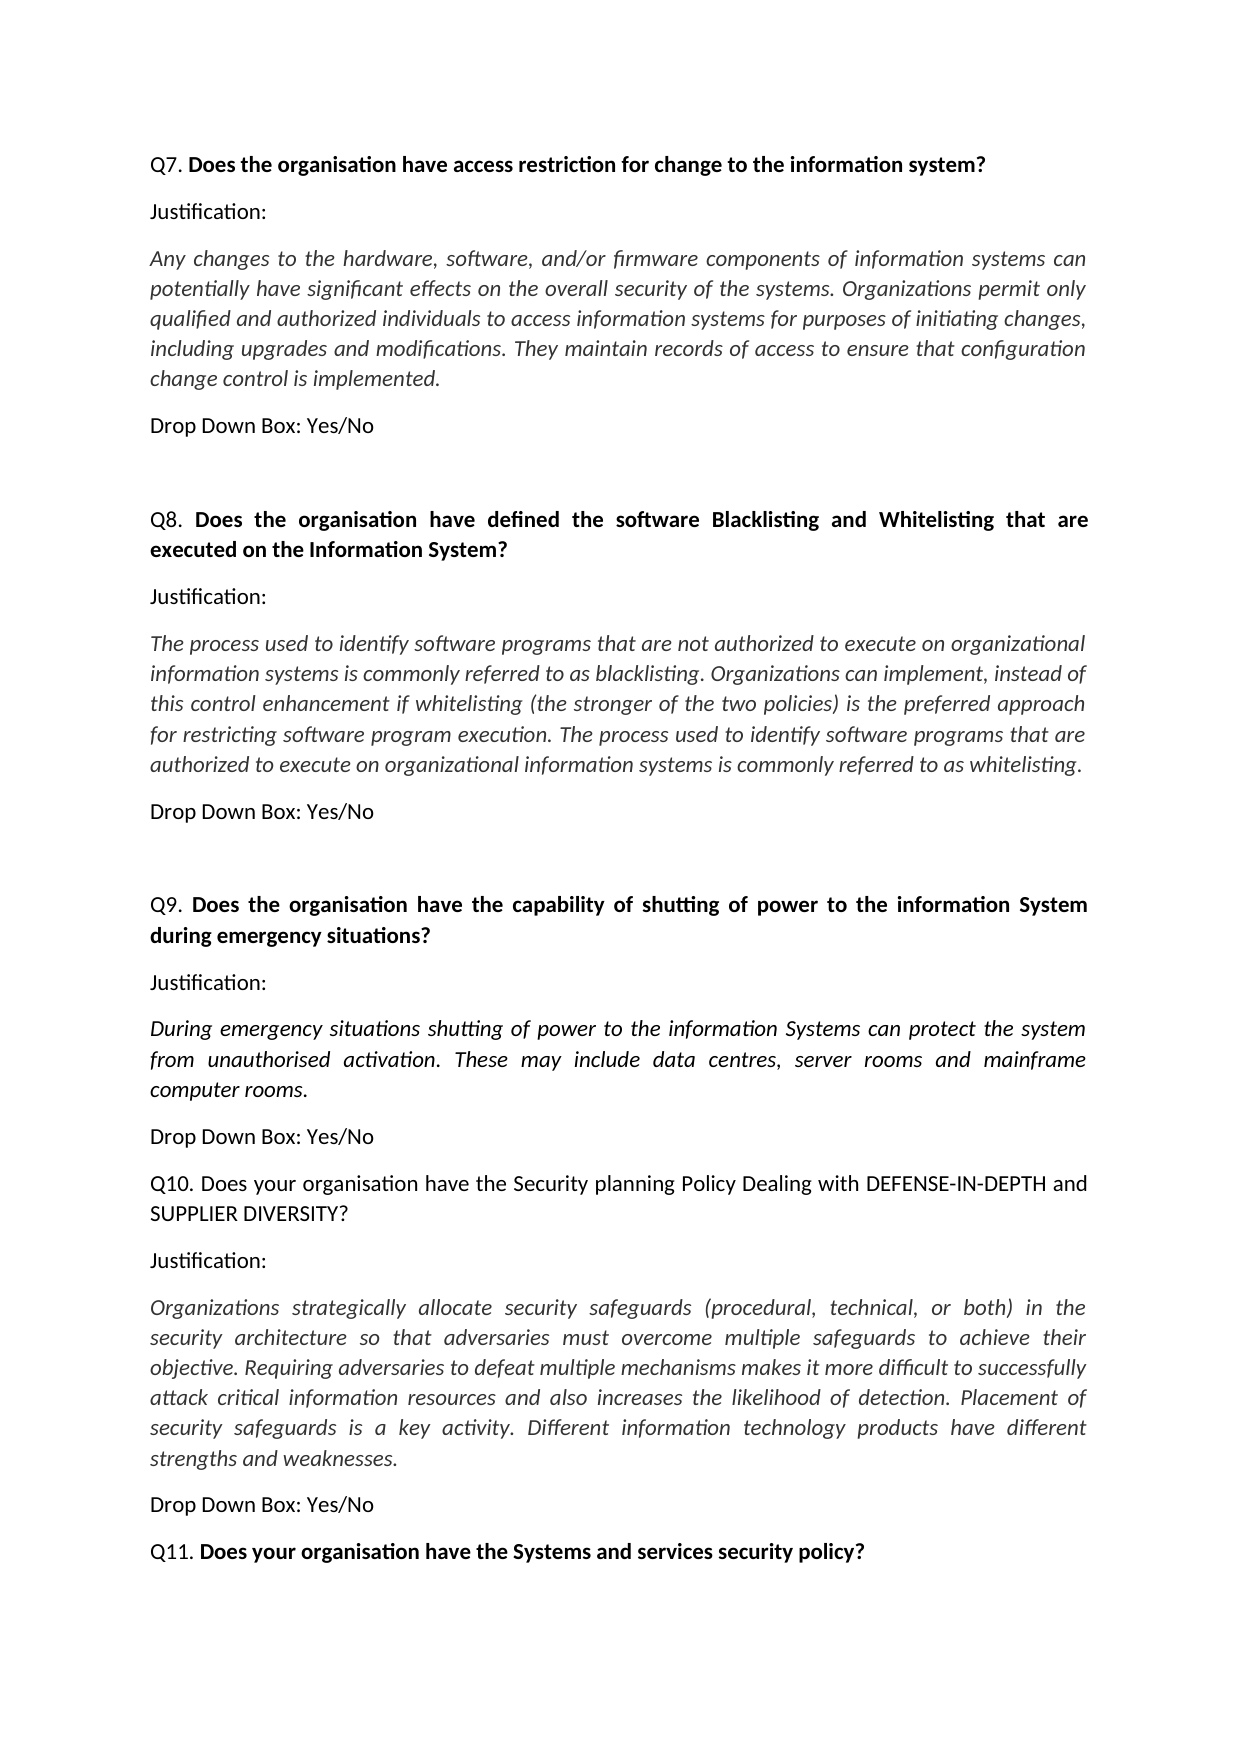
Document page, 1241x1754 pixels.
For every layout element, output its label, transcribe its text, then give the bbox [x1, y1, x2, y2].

text Q9. Does the organisation have the capability of shutting of power to the information System during emergency situations? [150, 891, 1090, 949]
text Any changes to the hardware, software, and/or firmware components of information systems can potentially have significant effects on the overall security of the systems. Organizations permit only qualified and authorized individuals to access information systems for purposes of initiating changes, including upgrades and modifications. They maintain records of access to ensure that configuration change control is implemented. [150, 244, 1090, 393]
text Q10. Does your organisation have the Security planning Policy Dealing with DEFENSE-IN-DEPTH and SUPPLIER DIVERSITY? [150, 1169, 1090, 1227]
text Drop Down Box: Yes/No [150, 1491, 1090, 1519]
text Q11. Does your organisation have the Systems and services security policy? [150, 1537, 1090, 1566]
text The process used to identify software programs that are not authorized to execute on organizational information systems is commonly referred to as blacklisting. Organizations can implement, instead of this control enhancement if whitelisting (the stronger of the two policies) is the preferred approach for restricting software program execution. The process used to identify software programs that are authorized to execute on organizational information systems is commonly referred to as whitelisting. [150, 629, 1090, 778]
text Justification: [150, 968, 1090, 996]
text Q7. Does the organisation have access restriction for change to the information system? [150, 150, 1090, 178]
text Justification: [150, 197, 1090, 225]
text Justification: [150, 582, 1090, 610]
text Drop Down Box: Yes/No [150, 411, 1090, 439]
text Organizations strategically allocate security safeguards (procedural, technical, or both) in the security architecture so that adversaries must overcome multiple safeguards to achieve their objective. Requiring adversaries to defeat multiple mechanisms makes it more difficult to successfully attack critical information resources and also increases the likelihood of detection. Placement of security safeguards is a key activity. Different information technology products have different strengths and weaknesses. [150, 1293, 1090, 1472]
text Drop Down Box: Yes/No [150, 1122, 1090, 1150]
text Q8. Does the organisation have defined the software Blacklisting and Whitelisting that are executed on the Information System? [150, 505, 1090, 563]
text Drop Down Box: Yes/No [150, 797, 1090, 825]
text During emergency situations shutting of power to the information Systems can protect the system from unauthorised activation. These may include data centres, server rooms and mainframe computer rooms. [150, 1014, 1090, 1103]
text Justification: [150, 1246, 1090, 1274]
